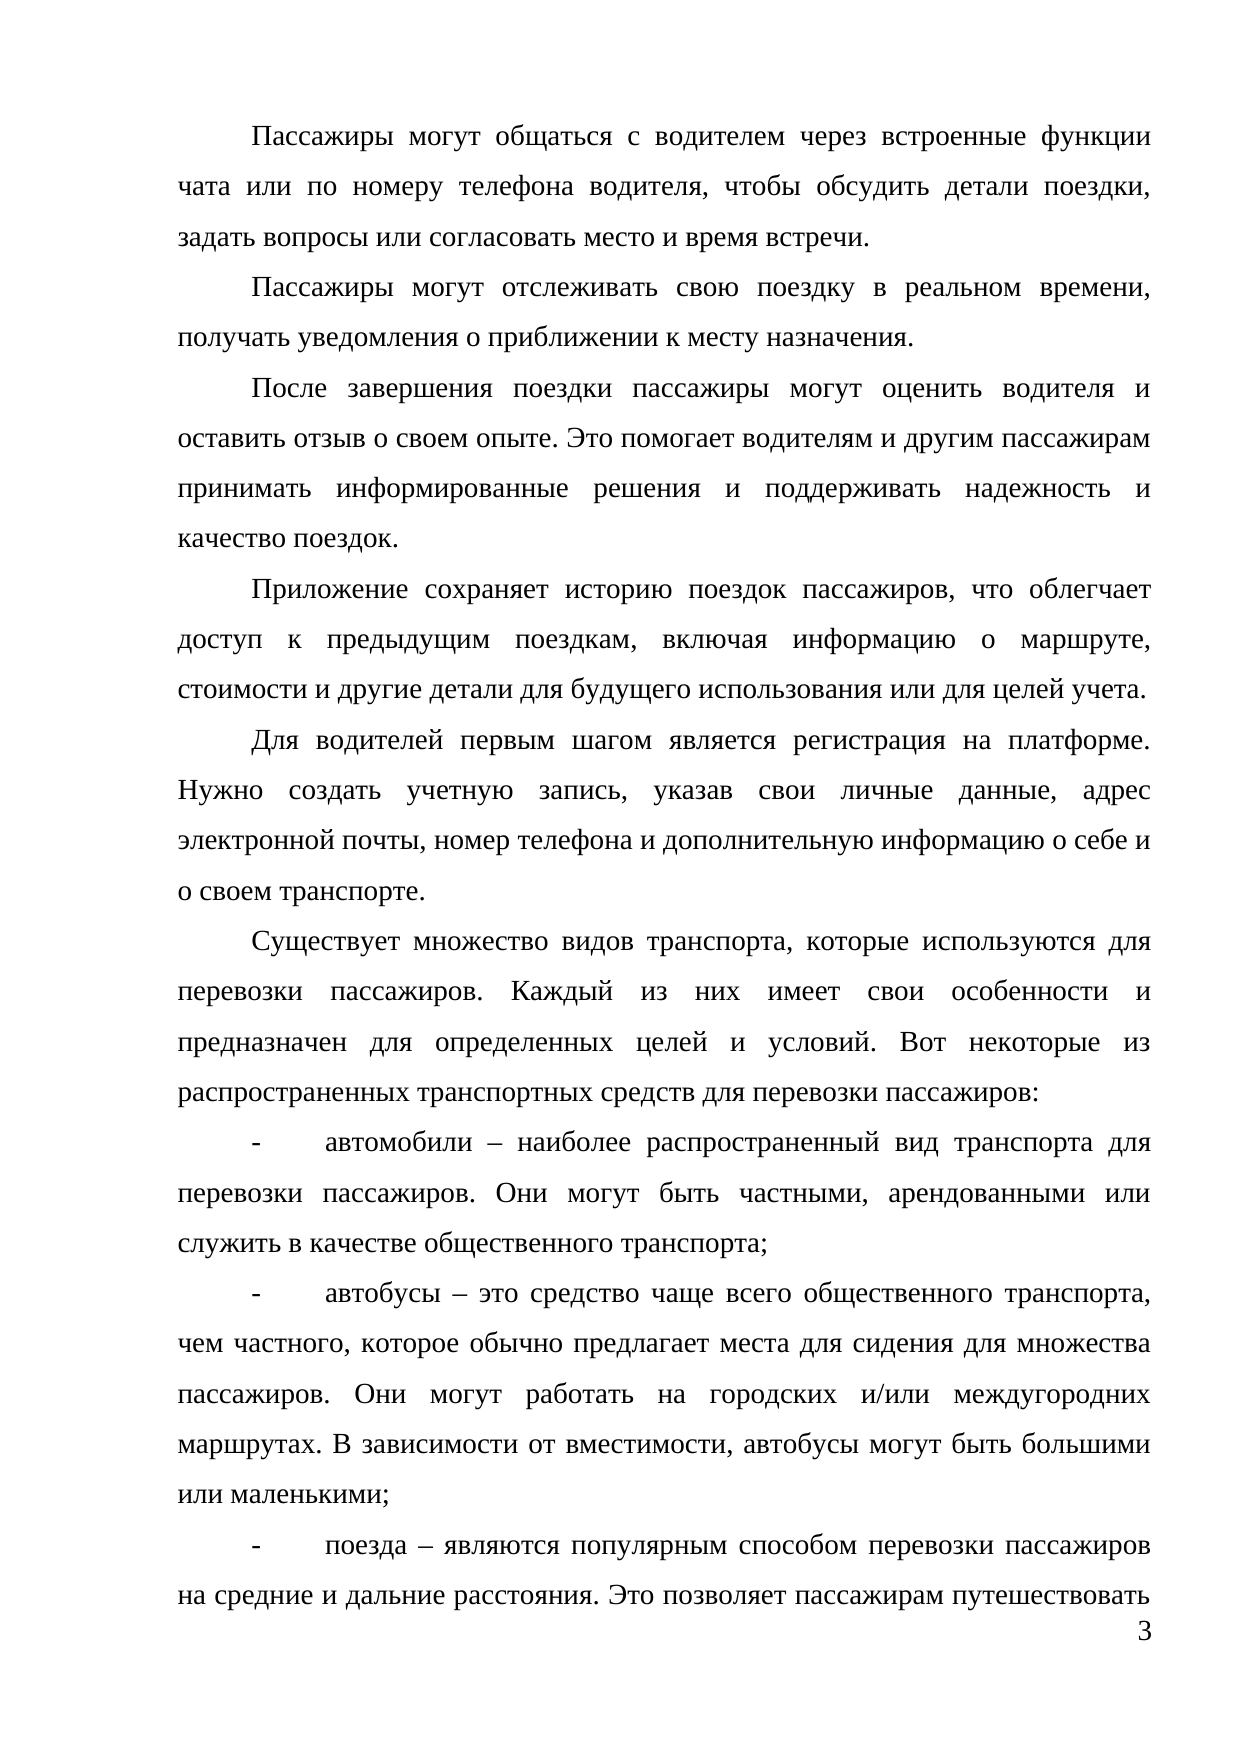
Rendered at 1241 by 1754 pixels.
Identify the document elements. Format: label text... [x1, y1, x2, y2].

text Для водителей первым шагом является регистрация на платформе. Нужно создать учетную запись, указав свои личные данные, адрес электронной почты, номер телефона и дополнительную информацию о себе и о своем транспорте. [177, 722, 1152, 906]
text После завершения поездки пассажиры могут оценить водителя и оставить отзыв о своем опыте. Это помогает водителям и другим пассажирам принимать информированные решения и поддерживать надежность и качество поездок. [177, 370, 1152, 554]
text - автомобили – наиболее распространенный вид транспорта для перевозки пассажиров. Они могут быть частными, арендованными или служить в качестве общественного транспорта; [177, 1124, 1152, 1258]
text Пассажиры могут общаться с водителем через встроенные функции чата или по номеру телефона водителя, чтобы обсудить детали поездки, задать вопросы или согласовать место и время встречи. [177, 118, 1152, 252]
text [177, 1527, 1152, 1611]
text Существует множество видов транспорта, которые используются для перевозки пассажиров. Каждый из них имеет свои особенности и предназначен для определенных целей и условий. Вот некоторые из распространенных транспортных средств для перевозки пассажиров: [177, 923, 1152, 1108]
text Приложение сохраняет историю поездок пассажиров, что облегчает доступ к предыдущим поездкам, включая информацию о маршруте, стоимости и другие детали для будущего использования или для целей учета. [177, 571, 1152, 705]
text - автобусы – это средство чаще всего общественного транспорта, чем частного, которое обычно предлагает места для сидения для множества пассажиров. Они могут работать на городских и/или междугородних маршрутах. В зависимости от вместимости, автобусы могут быть большими или маленькими; [177, 1275, 1152, 1510]
text Пассажиры могут отслеживать свою поездку в реальном времени, получать уведомления о приближении к месту назначения. [177, 269, 1152, 353]
